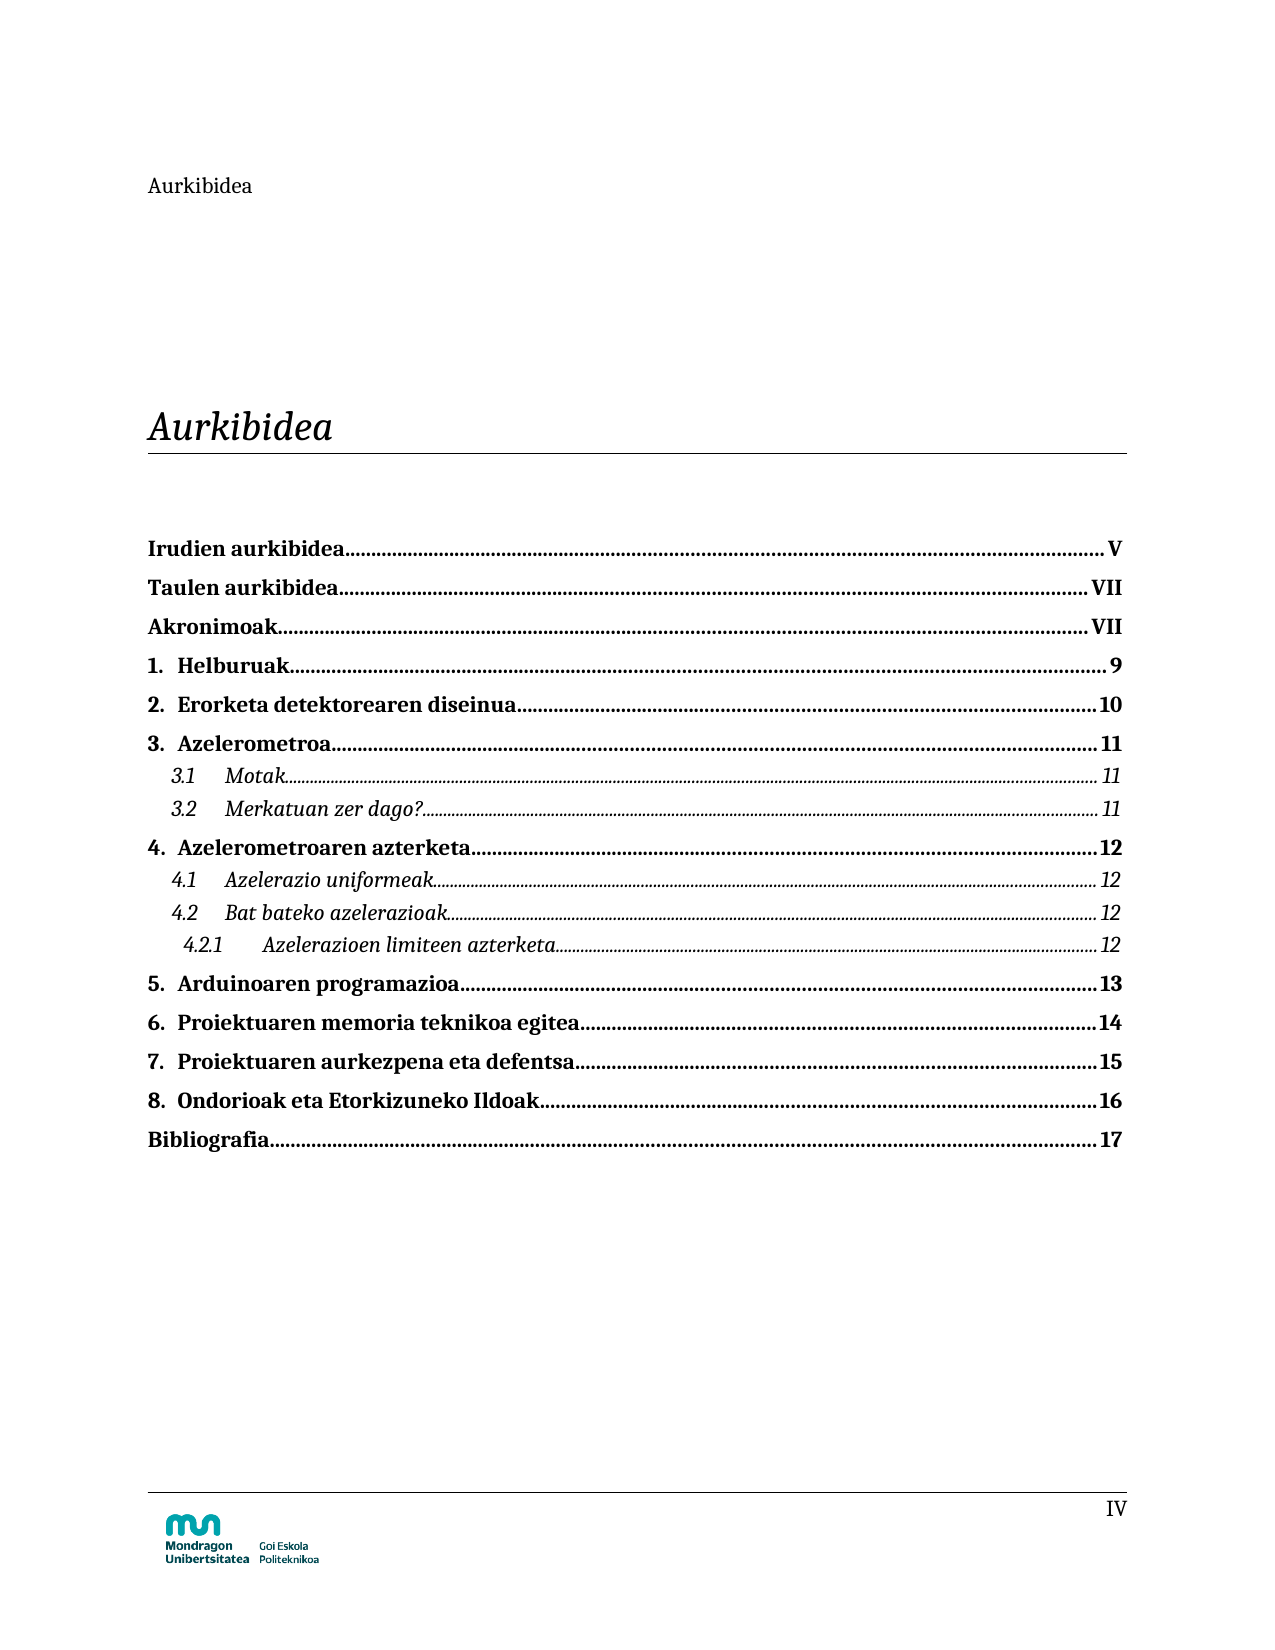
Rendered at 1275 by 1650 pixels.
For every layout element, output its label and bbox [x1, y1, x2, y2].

picture [147, 1496, 337, 1583]
